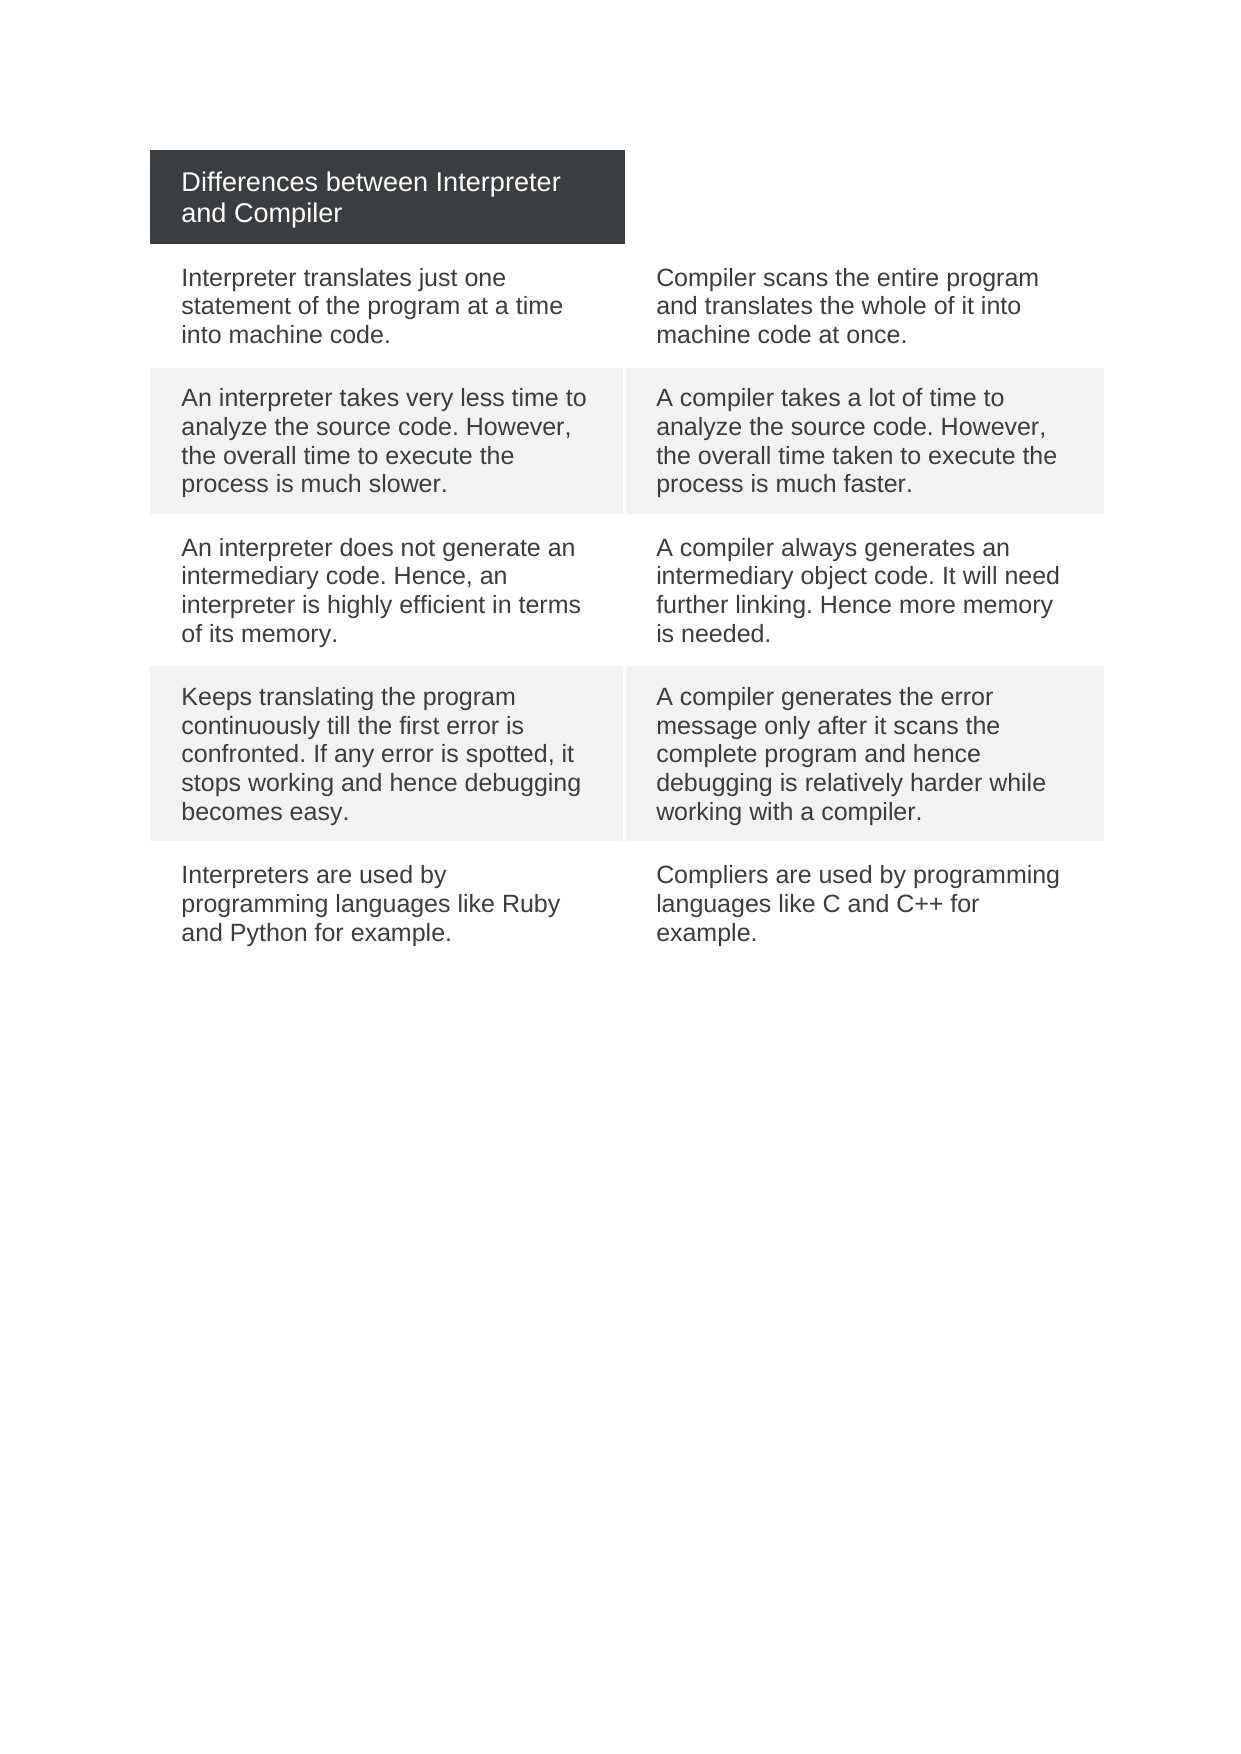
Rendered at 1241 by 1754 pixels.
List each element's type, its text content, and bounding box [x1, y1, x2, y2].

table_header Differences between Interpreter and Compiler [150, 150, 625, 244]
table_cell Interpreters are used by programming languages like Ruby and Python for example. [150, 844, 623, 962]
table_cell A compiler generates the error message only after it scans the complete program and hence debugging is relatively harder while working with a compiler. [626, 666, 1104, 841]
table_cell A compiler takes a lot of time to analyze the source code. However, the overall time taken to execute the process is much faster. [626, 368, 1104, 514]
table_cell Compiler scans the entire program and translates the whole of it into machine code at once. [626, 244, 1104, 364]
table_cell Keeps translating the program continuously till the first error is confronted. If any error is spotted, it stops working and hence debugging becomes easy. [150, 666, 623, 841]
table_cell Interpreter translates just one statement of the program at a time into machine code. [150, 247, 623, 364]
table_cell An interpreter takes very less time to analyze the source code. However, the overall time to execute the process is much slower. [150, 368, 623, 514]
table_cell Compliers are used by programming languages like C and C++ for example. [626, 844, 1104, 962]
table_cell An interpreter does not generate an intermediary code. Hence, an interpreter is highly efficient in terms of its memory. [150, 517, 623, 663]
table_cell A compiler always generates an intermediary object code. It will need further linking. Hence more memory is needed. [626, 517, 1104, 663]
